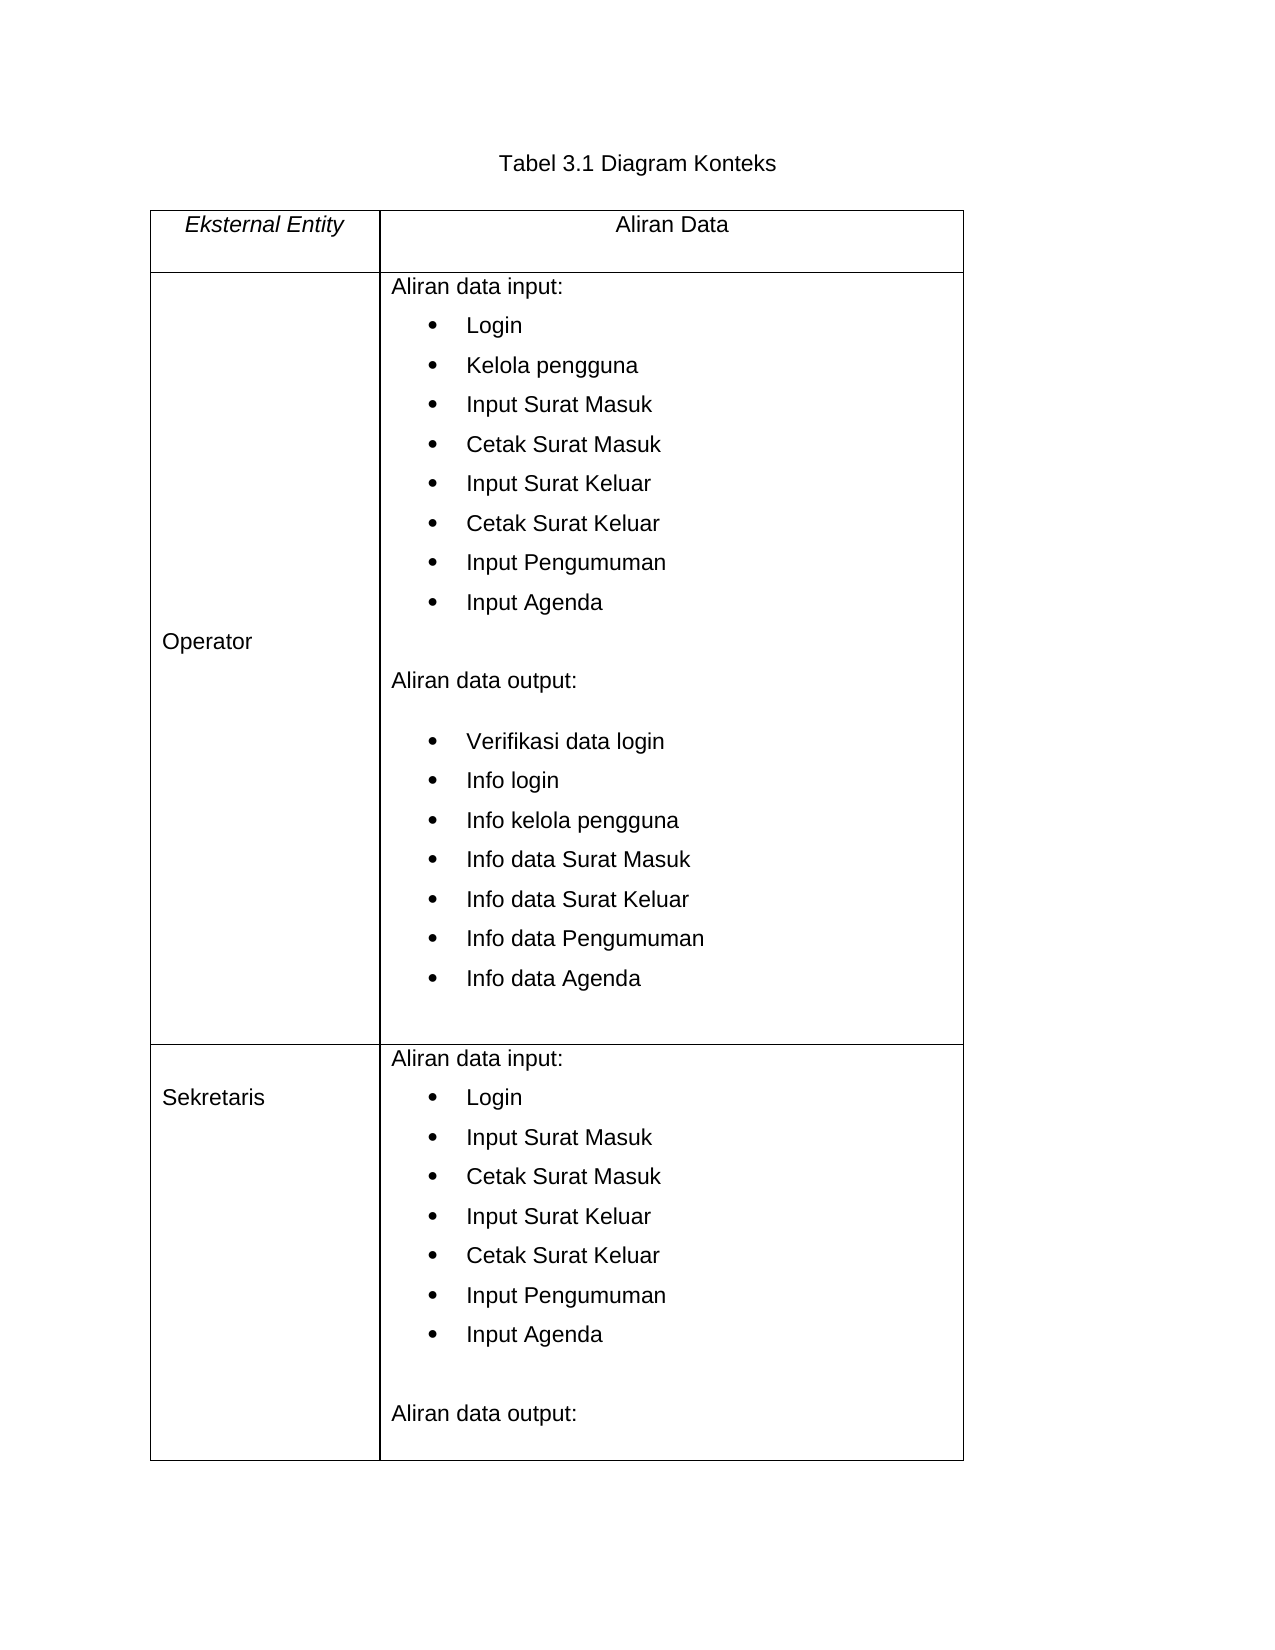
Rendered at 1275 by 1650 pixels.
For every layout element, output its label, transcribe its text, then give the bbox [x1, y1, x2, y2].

table_cell Sekretaris [151, 1045, 379, 1460]
table_header Aliran Data [381, 211, 963, 272]
table_cell Operator [151, 273, 379, 1044]
table_header Eksternal Entity [151, 211, 379, 272]
list Tabel 3.1 Diagram Konteks [150, 150, 1125, 176]
table_cell Aliran data input: Login Kelola pengguna Input Surat Masuk Cetak Surat Masuk Input Surat Keluar Cetak Surat Keluar Input Pengumuman Input Agenda Aliran data output: Verifikasi data login Info login Info kelola pengguna Info data Surat Masuk Info data Surat Keluar Info data Pengumuman Info data Agenda [381, 273, 963, 1044]
